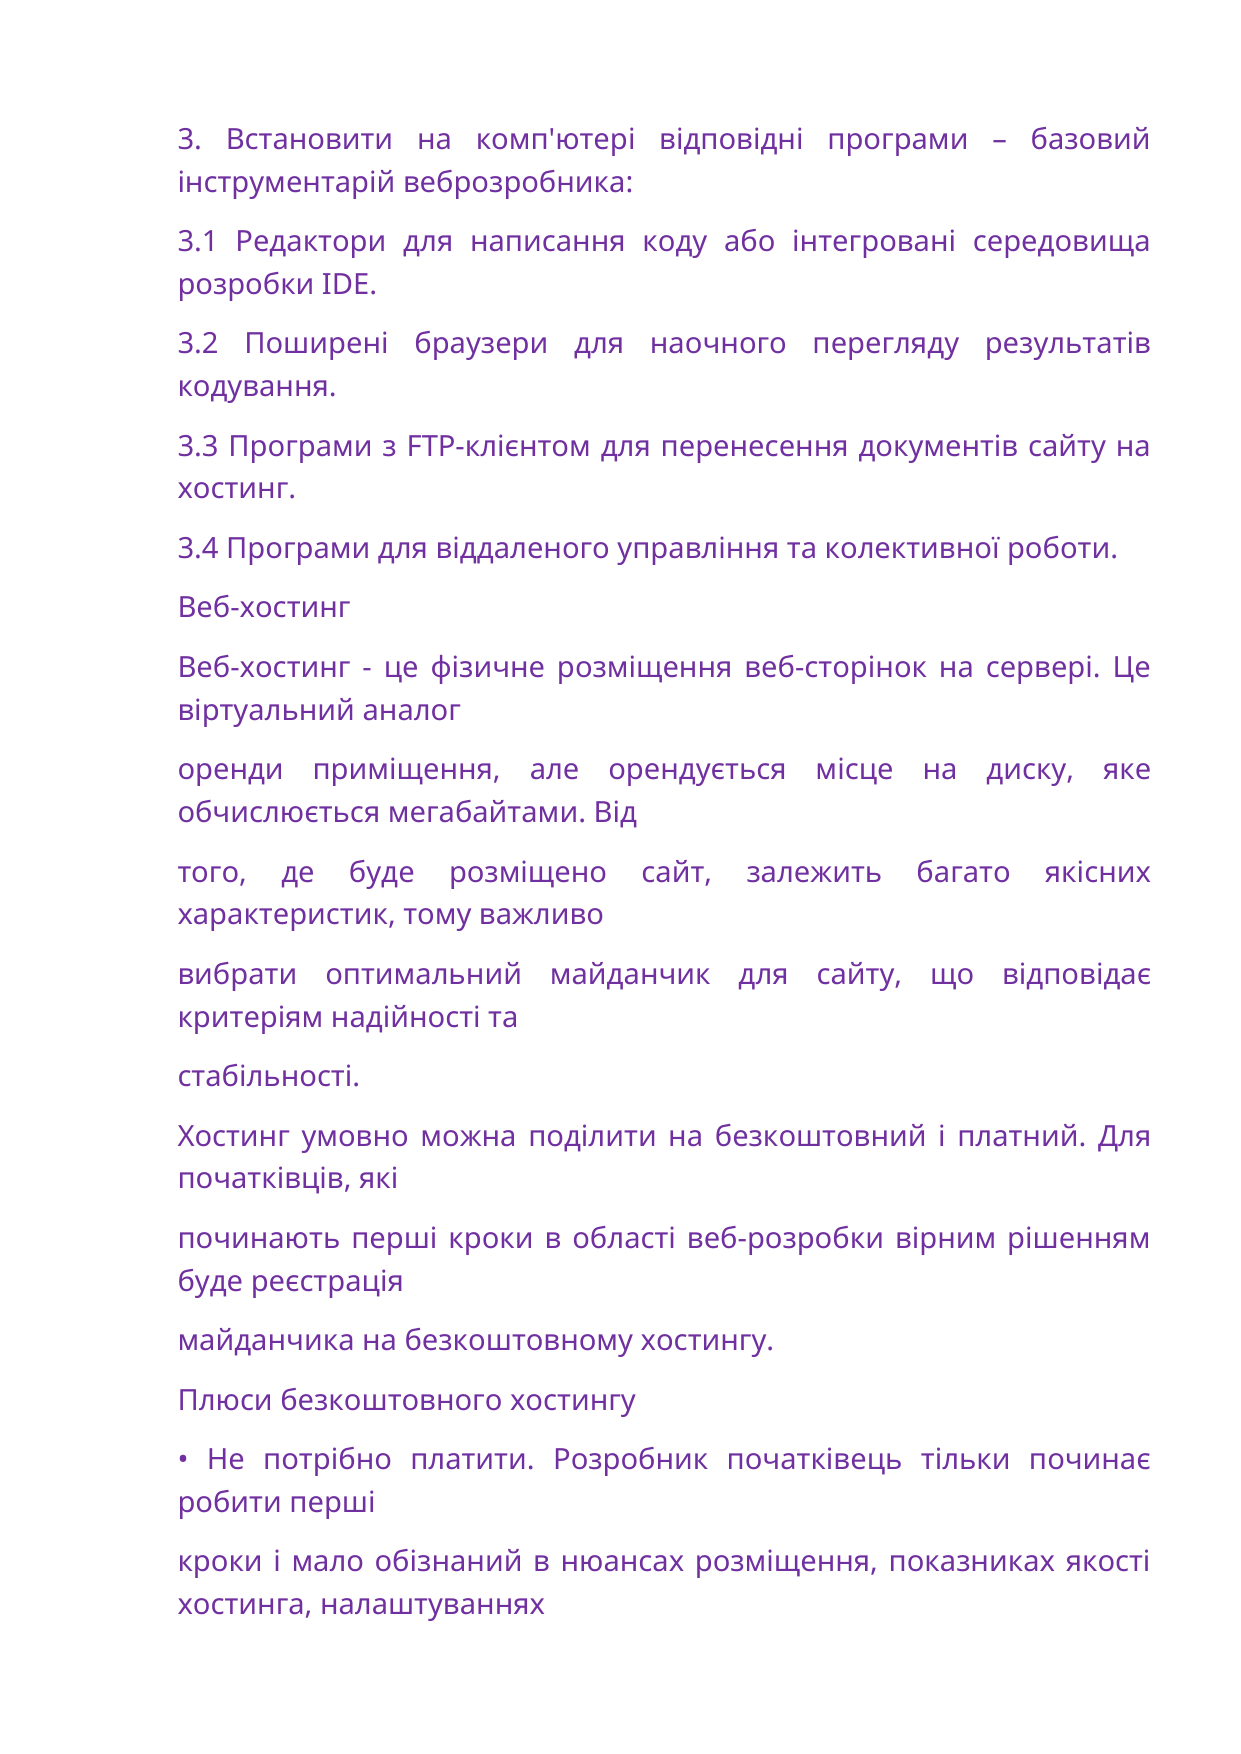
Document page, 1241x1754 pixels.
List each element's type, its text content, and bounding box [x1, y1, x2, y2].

text починають перші кроки в області веб-розробки вірним рішенням буде реєстрація [177, 1217, 1152, 1300]
text того, де буде розміщено сайт, залежить багато якісних характеристик, тому важливо [177, 851, 1152, 933]
text кроки і мало обізнаний в нюансах розміщення, показниках якості хостинга, налаштуваннях [177, 1541, 1152, 1623]
text стабільності. [177, 1055, 1152, 1095]
text • Не потрібно платити. Розробник початківець тільки починає робити перші [177, 1438, 1152, 1521]
text 3.1 Редактори для написання коду або інтегровані середовища розробки IDE. [177, 220, 1152, 303]
text вибрати оптимальний майданчик для сайту, що відповідає критеріям надійності та [177, 953, 1152, 1036]
text оренди приміщення, але орендується місце на диску, яке обчислюється мегабайтами. Від [177, 748, 1152, 831]
text 3. Встановити на комп'ютері відповідні програми – базовий інструментарій веброзробника: [177, 118, 1152, 201]
text 3.4 Програми для віддаленого управління та колективної роботи. [177, 527, 1152, 567]
text Плюси безкоштовного хостингу [177, 1379, 1152, 1419]
text майданчика на безкоштовному хостингу. [177, 1319, 1152, 1359]
text Хостинг умовно можна поділити на безкоштовний і платний. Для початківців, які [177, 1115, 1152, 1197]
text 3.3 Програми з FTP-клієнтом для перенесення документів сайту на хостинг. [177, 425, 1152, 507]
text 3.2 Поширені браузери для наочного перегляду результатів кодування. [177, 323, 1152, 405]
text Веб-хостинг [177, 587, 1152, 626]
text Веб-хостинг - це фізичне розміщення веб-сторінок на сервері. Це віртуальний аналог [177, 646, 1152, 729]
